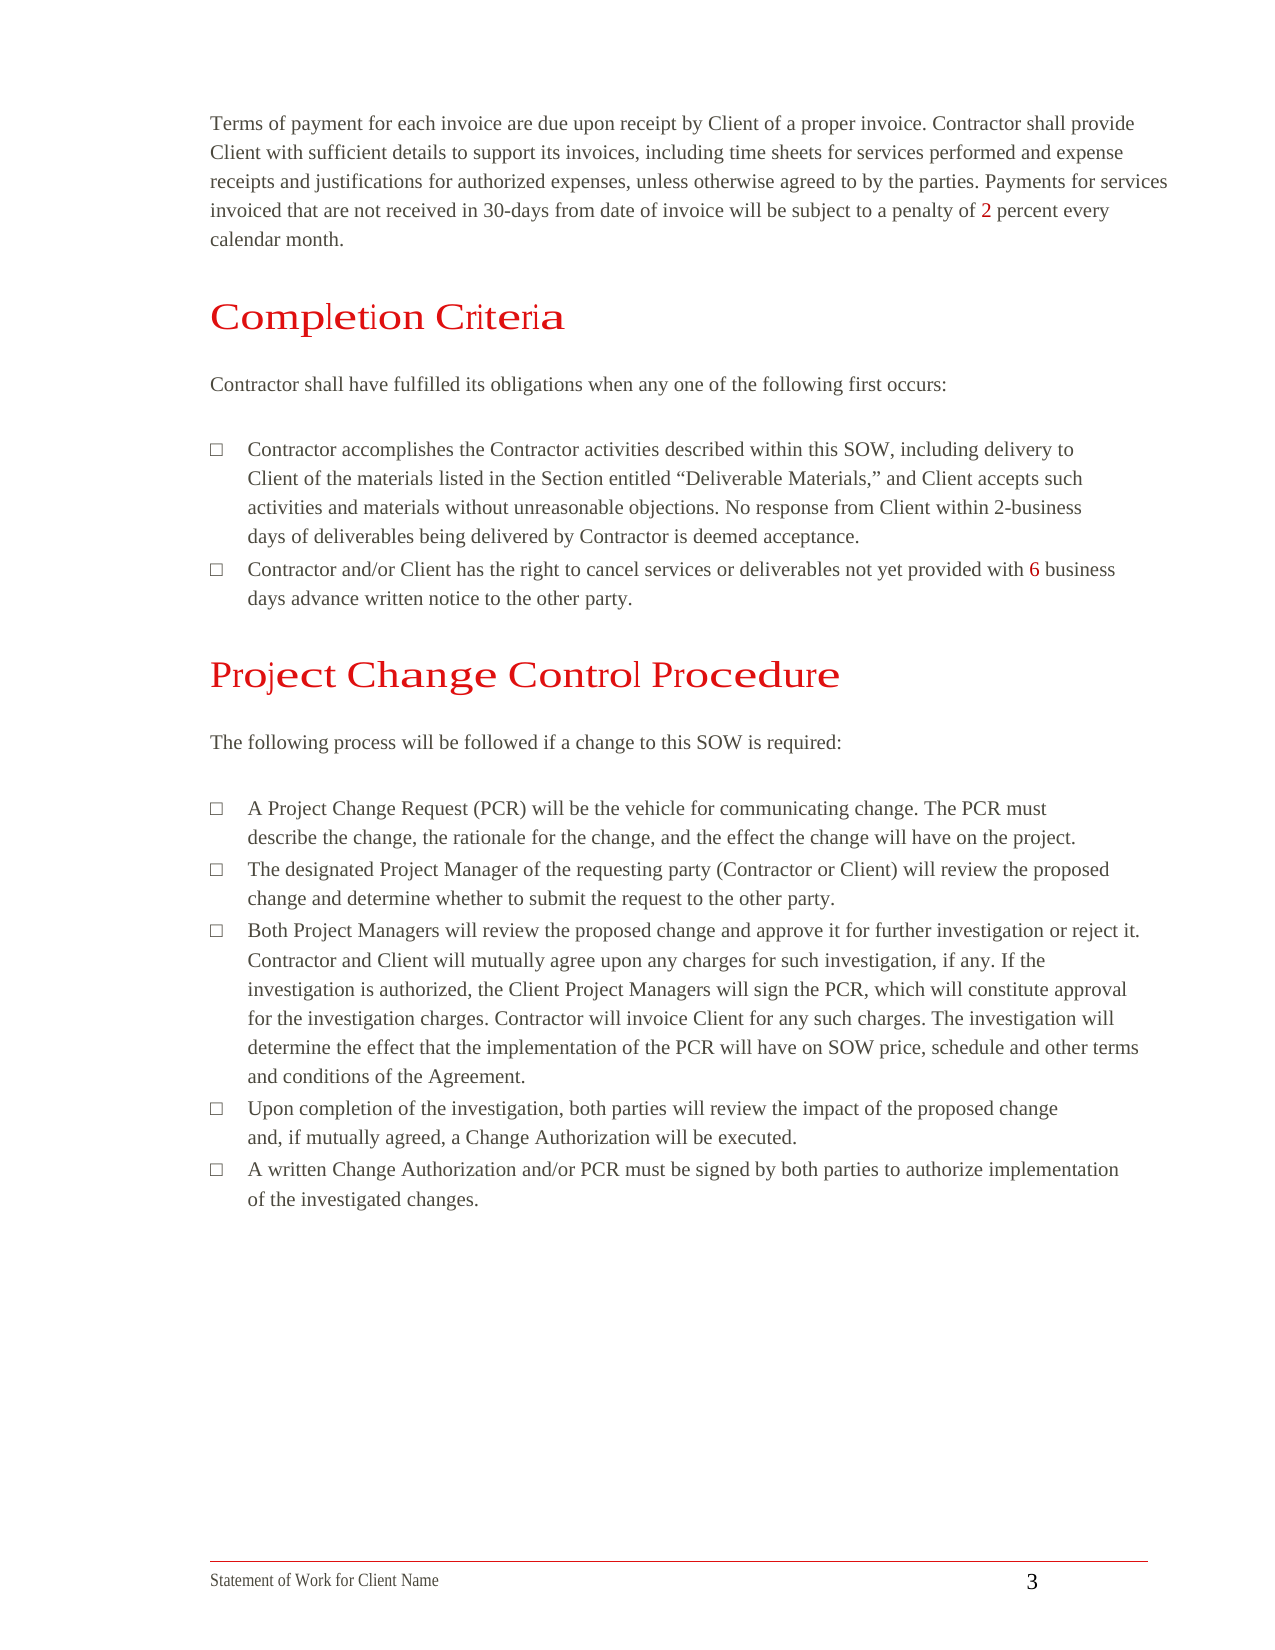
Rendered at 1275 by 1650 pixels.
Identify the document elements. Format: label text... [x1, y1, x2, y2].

subtitle Completion Criteria [210, 294, 1275, 337]
text Contractor and Client will mutually agree upon any charges for such investigation, if any. If the investigation is authorized, the Client Project Managers will sign the PCR, which will constitute approval for the investigation charges. Contractor will invoice Client for any such charges. The investigation will determine the effect that the implementation of the PCR will have on SOW price, schedule and other terms and conditions of the Agreement. [247, 947, 1142, 1088]
list The designated Project Manager of the requesting party (Contractor or Client) will review the proposed change and determine whether to submit the request to the other party. [210, 857, 1141, 910]
list Upon completion of the investigation, both parties will review the impact of the proposed change and, if mutually agreed, a Change Authorization will be executed. [210, 1096, 1090, 1149]
list Both Project Managers will review the proposed change and approve it for further investigation or reject it. [210, 918, 1275, 942]
list Contractor accomplishes the Contractor activities described within this SOW, including delivery to Client of the materials listed in the Section entitled “Deliverable Materials,” and Client accepts such activities and materials without unreasonable objections. No response from Client within 2-business days of deliverables being delivered by Contractor is deemed acceptance. [210, 437, 1118, 548]
text Terms of payment for each invoice are due upon receipt by Client of a proper invoice. Contractor shall provide Client with sufficient details to support its invoices, including time sheets for services performed and expense receipts and justifications for authorized expenses, unless otherwise agreed to by the parties. Payments for services invoiced that are not received in 30-days from date of invoice will be subject to a penalty of 2 percent every calendar month. [210, 111, 1184, 251]
list A written Change Authorization and/or PCR must be signed by both parties to authorize implementation of the investigated changes. [210, 1157, 1123, 1211]
list A Project Change Request (PCR) will be the vehicle for communicating change. The PCR must describe the change, the rationale for the change, and the effect the change will have on the project. [210, 796, 1118, 849]
text Contractor shall have fulfilled its obligations when any one of the following first occurs: [210, 371, 1275, 396]
subtitle Project Change Control Procedure [210, 652, 1275, 696]
text The following process will be followed if a change to this SOW is required: [210, 730, 1275, 754]
list Contractor and/or Client has the right to cancel services or deliverables not yet provided with 6 business days advance written notice to the other party. [210, 557, 1132, 610]
